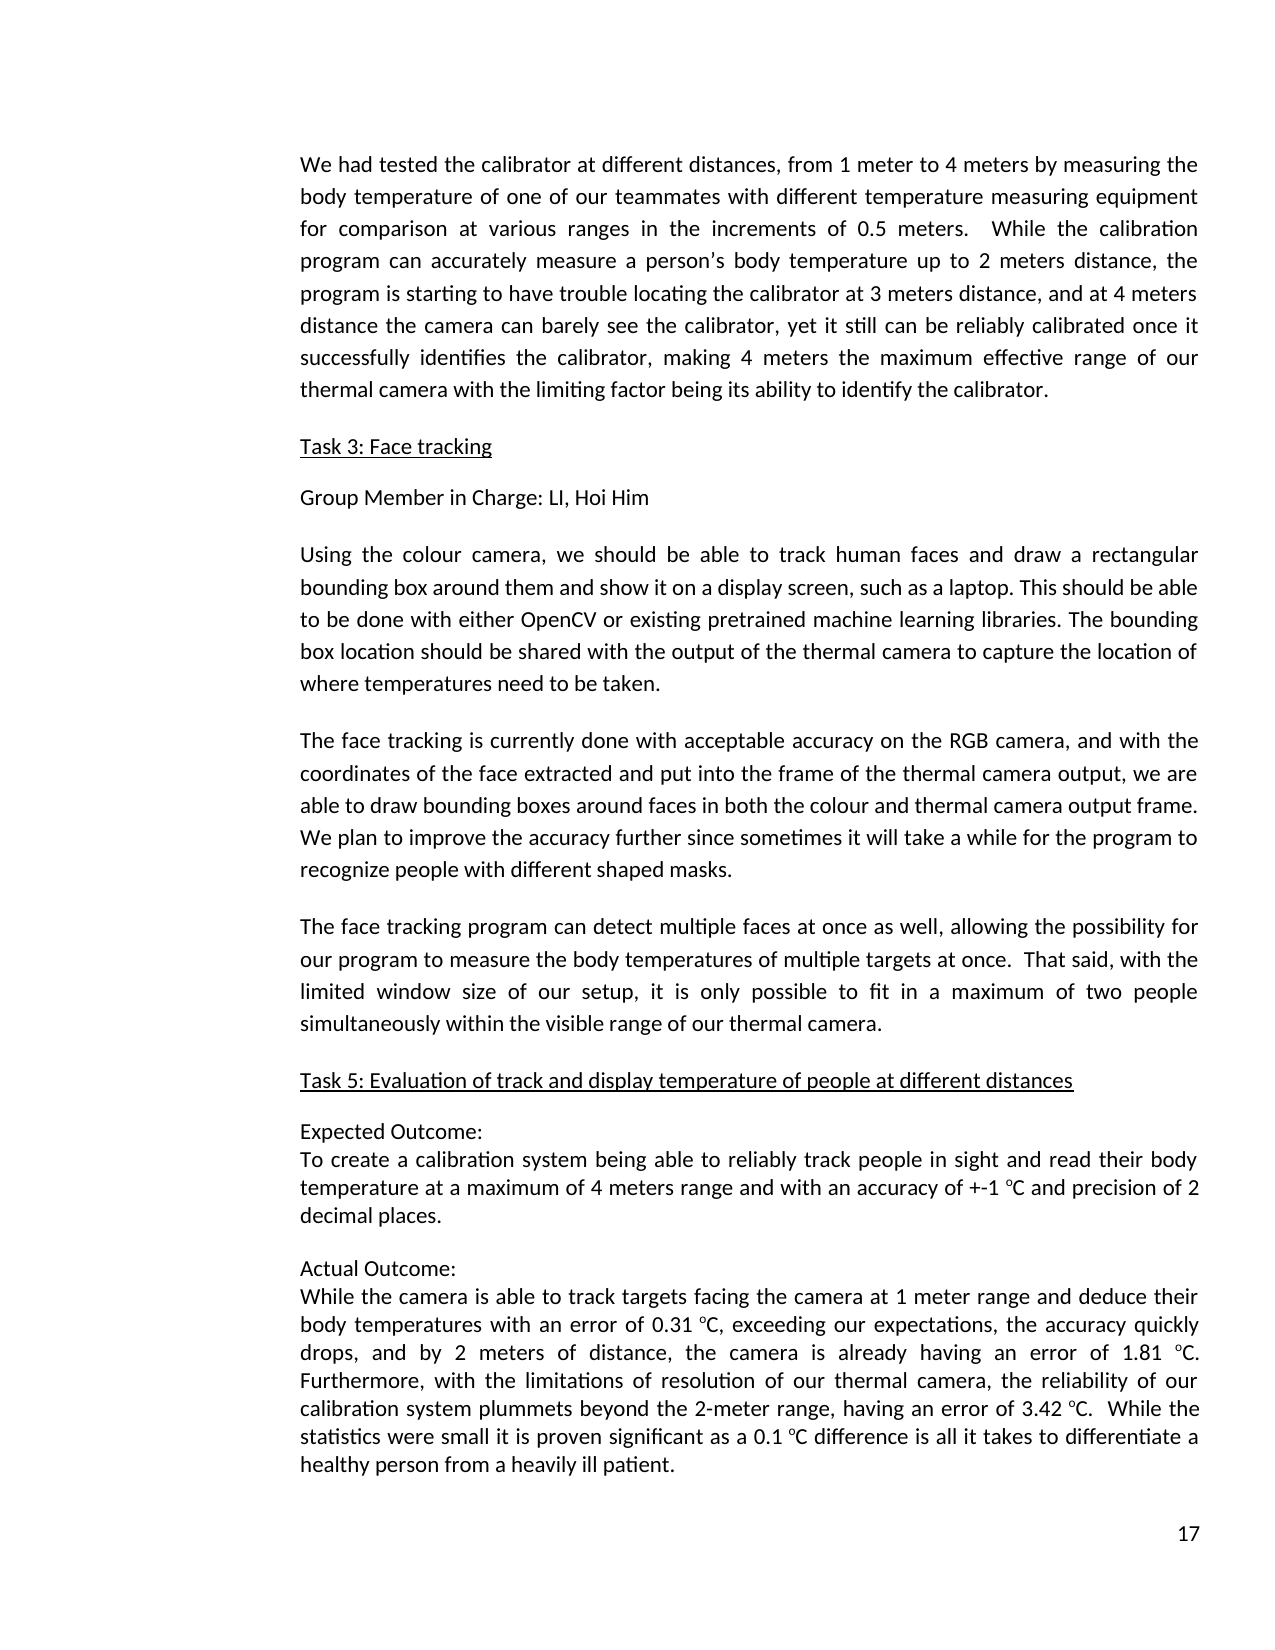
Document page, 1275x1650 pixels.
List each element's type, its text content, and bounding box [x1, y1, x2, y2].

subtitle Task 5: Evaluation of track and display temperature of people at different distances [300, 1066, 1183, 1094]
text Group Member in Charge: LI, Hoi Him [300, 483, 1200, 511]
text To create a calibration system being able to reliably track people in sight and read their body temperature at a maximum of 4 meters range and with an accuracy of +-1 oC and precision of 2 decimal places. [300, 1145, 1200, 1229]
text We had tested the calibrator at different distances, from 1 meter to 4 meters by measuring the body temperature of one of our teammates with different temperature measuring equipment for comparison at various ranges in the increments of 0.5 meters. While the calibration program can accurately measure a person’s body temperature up to 2 meters distance, the program is starting to have trouble locating the calibrator at 3 meters distance, and at 4 meters distance the camera can barely see the calibrator, yet it still can be reliably calibrated once it successfully identifies the calibrator, making 4 meters the maximum effective range of our thermal camera with the limiting factor being its ability to identify the calibrator. [300, 150, 1200, 403]
text Actual Outcome: [300, 1254, 1200, 1282]
subtitle Task 3: Face tracking [300, 432, 1183, 461]
text Expected Outcome: [75, 1117, 1200, 1145]
text While the camera is able to track targets facing the camera at 1 meter range and deduce their body temperatures with an error of 0.31 oC, exceeding our expectations, the accuracy quickly drops, and by 2 meters of distance, the camera is already having an error of 1.81 oC. Furthermore, with the limitations of resolution of our thermal camera, the reliability of our calibration system plummets beyond the 2-meter range, having an error of 3.42 oC. While the statistics were small it is proven significant as a 0.1 oC difference is all it takes to differentiate a healthy person from a heavily ill patient. [300, 1282, 1200, 1478]
text The face tracking program can detect multiple faces at once as well, allowing the possibility for our program to measure the body temperatures of multiple targets at once. That said, with the limited window size of our setup, it is only possible to fit in a maximum of two people simultaneously within the visible range of our thermal camera. [300, 912, 1200, 1037]
text The face tracking is currently done with acceptable accuracy on the RGB camera, and with the coordinates of the face extracted and put into the frame of the thermal camera output, we are able to draw bounding boxes around faces in both the colour and thermal camera output frame. We plan to improve the accuracy further since sometimes it will take a while for the program to recognize people with different shaped masks. [300, 727, 1200, 883]
text Using the colour camera, we should be able to track human faces and draw a rectangular bounding box around them and show it on a display screen, such as a laptop. This should be able to be done with either OpenCV or existing pretrained machine learning libraries. The bounding box location should be shared with the output of the thermal camera to capture the location of where temperatures need to be taken. [300, 541, 1200, 697]
